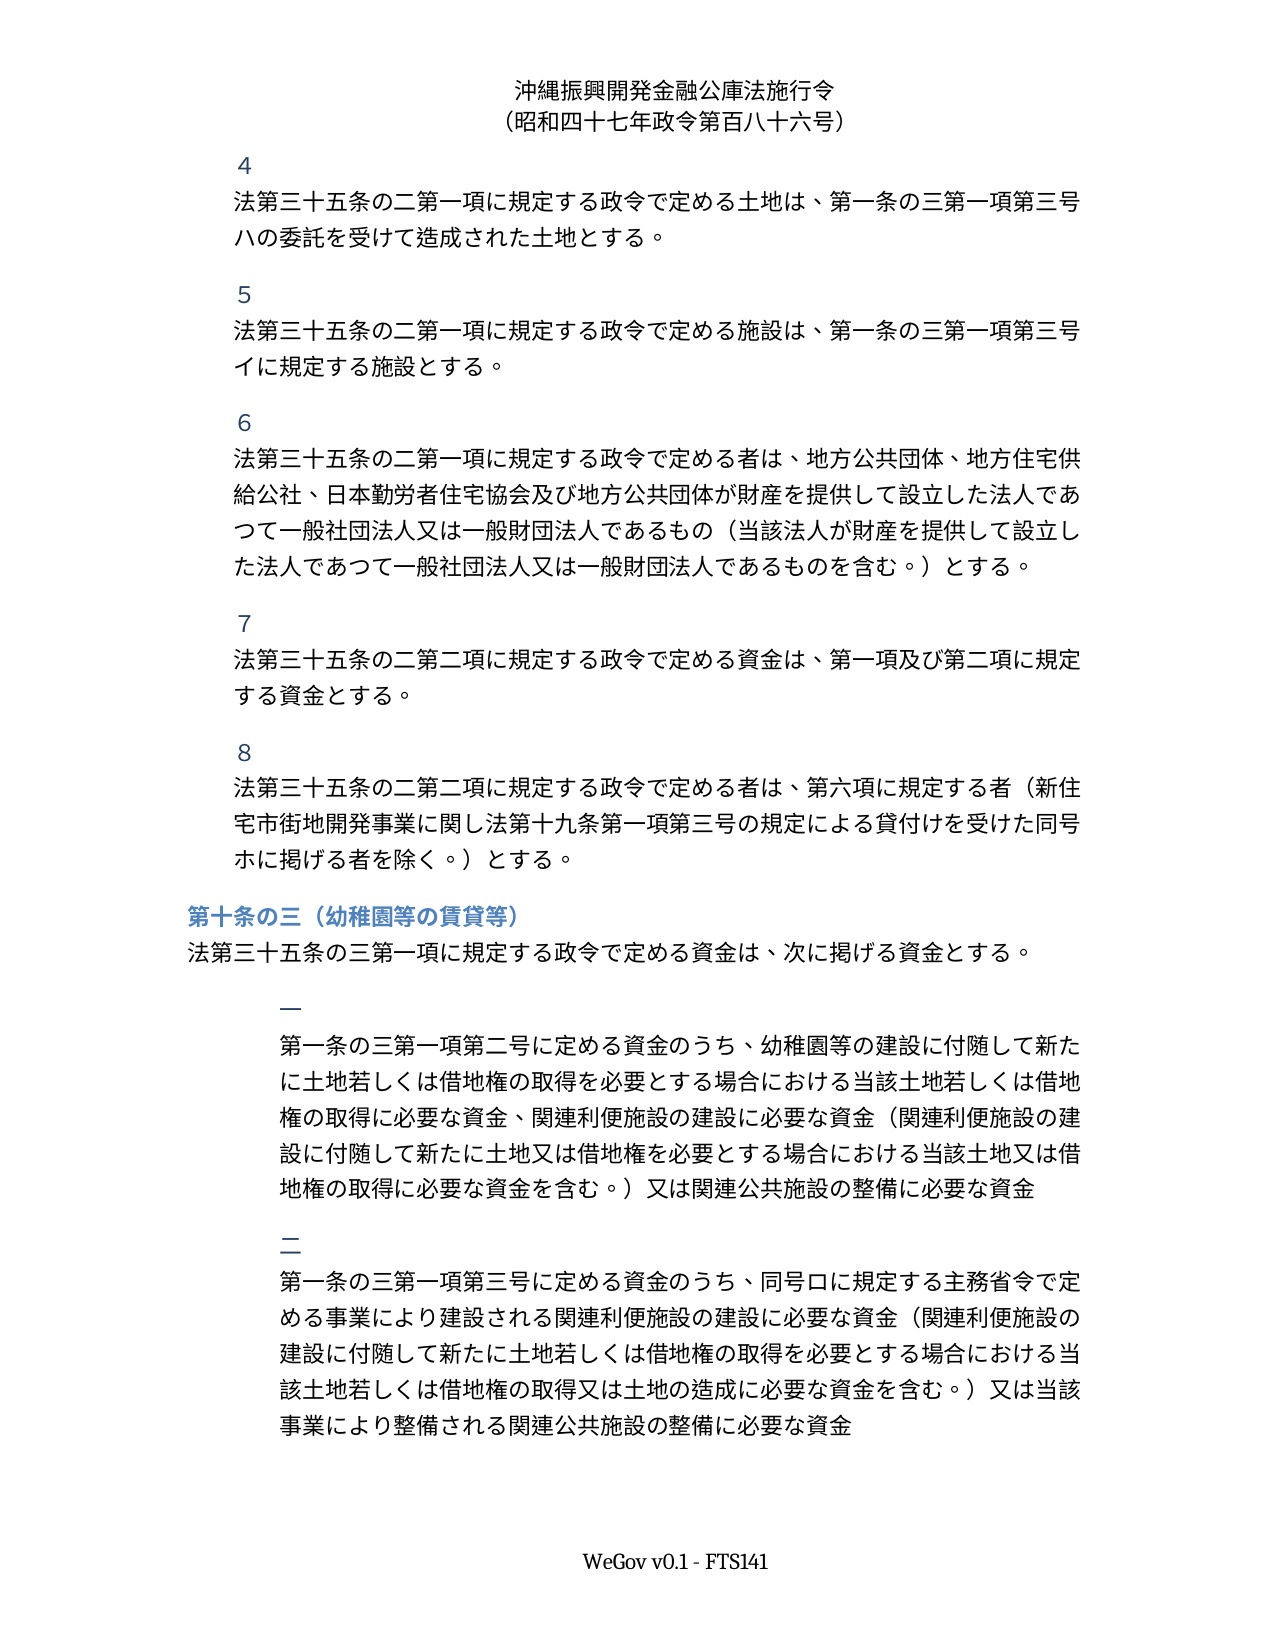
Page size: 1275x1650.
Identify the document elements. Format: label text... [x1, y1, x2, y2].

text 第一条の三第一項第二号に定める資金のうち、幼稚園等の建設に付随して新たに土地若しくは借地権の取得を必要とする場合における当該土地若しくは借地権の取得に必要な資金、関連利便施設の建設に必要な資金（関連利便施設の建設に付随して新たに土地又は借地権を必要とする場合における当該土地又は借地権の取得に必要な資金を含む。）又は関連公共施設の整備に必要な資金 [279, 1030, 1087, 1205]
subtitle 一 [279, 994, 1087, 1025]
text 法第三十五条の二第一項に規定する政令で定める者は、地方公共団体、地方住宅供給公社、日本勤労者住宅協会及び地方公共団体が財産を提供して設立した法人であつて一般社団法人又は一般財団法人であるもの（当該法人が財産を提供して設立した法人であつて一般社団法人又は一般財団法人であるものを含む。）とする。 [233, 443, 1087, 582]
subtitle 二 [279, 1230, 1087, 1261]
text 法第三十五条の二第一項に規定する政令で定める施設は、第一条の三第一項第三号イに規定する施設とする。 [233, 314, 1087, 382]
text 法第三十五条の三第一項に規定する政令で定める資金は、次に掲げる資金とする。 [187, 937, 1087, 968]
text 法第三十五条の二第一項に規定する政令で定める土地は、第一条の三第一項第三号ハの委託を受けて造成された土地とする。 [233, 186, 1087, 253]
text 第一条の三第一項第三号に定める資金のうち、同号ロに規定する主務省令で定める事業により建設される関連利便施設の建設に必要な資金（関連利便施設の建設に付随して新たに土地若しくは借地権の取得を必要とする場合における当該土地若しくは借地権の取得又は土地の造成に必要な資金を含む。）又は当該事業により整備される関連公共施設の整備に必要な資金 [279, 1266, 1087, 1441]
subtitle ７ [233, 608, 1087, 639]
text 法第三十五条の二第二項に規定する政令で定める者は、第六項に規定する者（新住宅市街地開発事業に関し法第十九条第一項第三号の規定による貸付けを受けた同号ホに掲げる者を除く。）とする。 [233, 772, 1087, 876]
subtitle ５ [233, 279, 1087, 310]
subtitle ８ [233, 736, 1087, 768]
subtitle ６ [233, 407, 1087, 438]
subtitle 第十条の三（幼稚園等の賃貸等） [187, 901, 1087, 932]
text 法第三十五条の二第二項に規定する政令で定める資金は、第一項及び第二項に規定する資金とする。 [233, 644, 1087, 711]
subtitle ４ [233, 150, 1087, 181]
